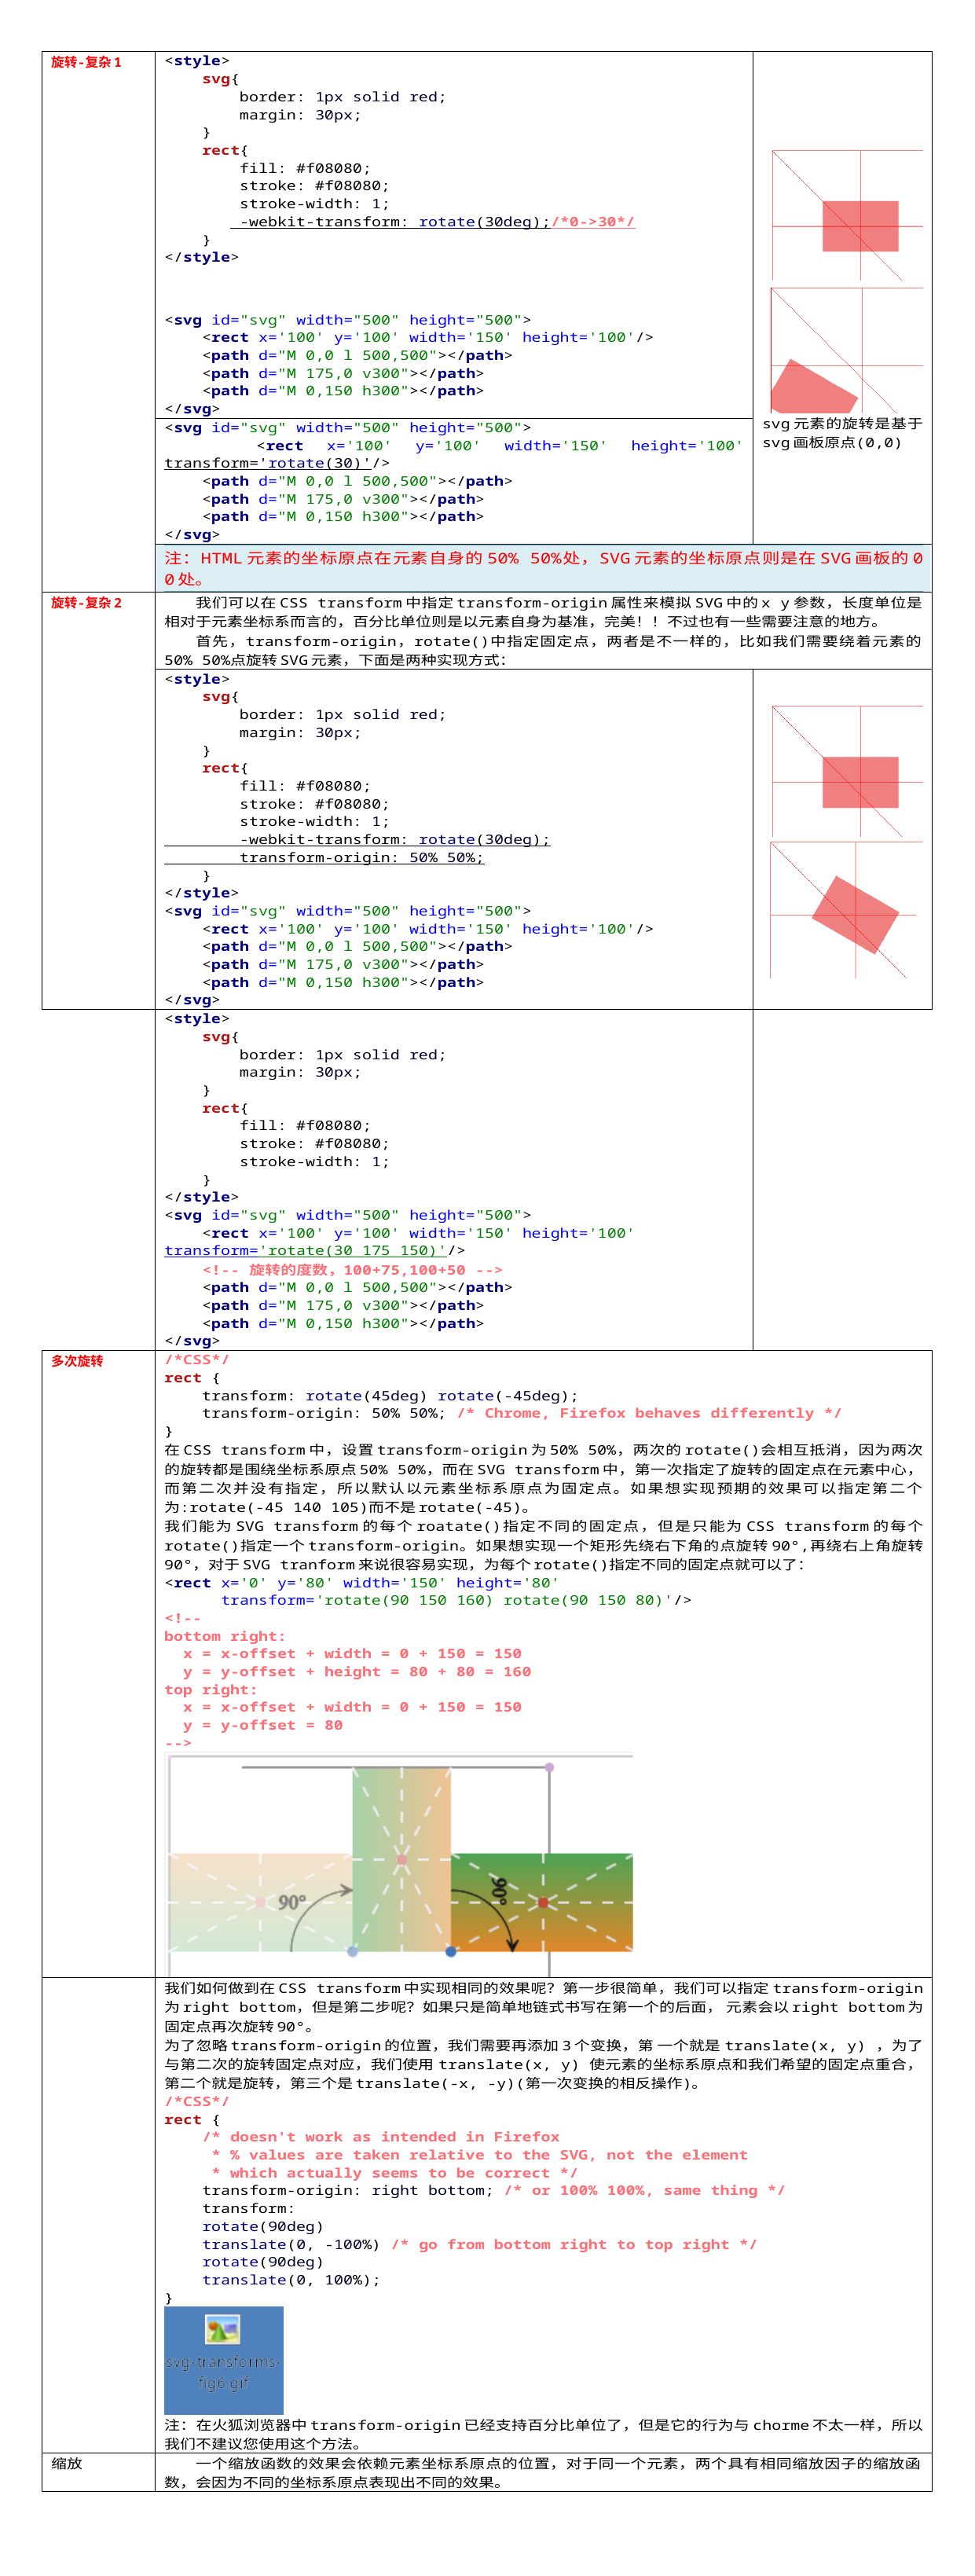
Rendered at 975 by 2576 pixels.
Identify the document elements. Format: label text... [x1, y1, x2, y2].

table_cell svg元素的旋转是基于svg画板原点(0,0) [753, 52, 932, 544]
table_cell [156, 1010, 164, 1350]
picture [761, 144, 923, 413]
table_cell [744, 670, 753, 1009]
table_cell <svg id="svg" width="500" height="500"> <rect x='100' y='100' width='150' height='100' transform='rotate(30)'/> <path d="M 0,0 l 500,500"></path> <path d="M 175,0 v300"></path> <path d="M 0,150 h300"></path> </svg> [156, 419, 753, 544]
table_cell 缩放 [42, 2453, 155, 2491]
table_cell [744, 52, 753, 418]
table_cell [42, 1978, 155, 2453]
table_cell 我们可以在CSS transform中指定transform-origin属性来模拟SVG中的x y参数，长度单位是相对于元素坐标系而言的，百分比单位则是以元素自身为基准，完美！！不过也有一些需要注意的地方。 首先，transform-origin，rotate()中指定固定点，两者是不一样的，比如我们需要绕着元素的50% 50%点旋转SVG元素，下面是两种实现方式： [156, 593, 932, 669]
table_cell /*CSS*/ rect { transform: rotate(45deg) rotate(-45deg); transform-origin: 50% 50%; /* Chrome, Firefox behaves differently */ } 在CSS transform中，设置transform-origin为50% 50%，两次的rotate()会相互抵消，因为两次的旋转都是围绕坐标系原点50% 50%，而在SVG transform中，第一次指定了旋转的固定点在元素中心，而第二次并没有指定，所以默认以元素坐标系原点为固定点。如果想实现预期的效果可以指定第二个为:rotate(-45 140 105)而不是rotate(-45)。 我们能为SVG transform的每个roatate()指定不同的固定点，但是只能为CSS transform的每个rotate()指定一个transform-origin。如果想实现一个矩形先绕右下角的点旋转90°,再绕右上角旋转90°，对于SVG tranform来说很容易实现，为每个rotate()指定不同的固定点就可以了： <rect x='0' y='80' width='150' height='80' transform='rotate(90 150 160) rotate(90 150 80)'/> <!-- bottom right: x = x-offset + width = 0 + 150 = 150 y = y-offset + height = 80 + 80 = 160 top right: x = x-offset + width = 0 + 150 = 150 y = y-offset = 80 --> [156, 1351, 932, 1977]
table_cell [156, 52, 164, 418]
table_cell 旋转-复杂2 [42, 593, 155, 1009]
table_cell 我们如何做到在CSS transform中实现相同的效果呢？第一步很简单，我们可以指定transform-origin为right bottom，但是第二步呢？如果只是简单地链式书写在第一个的后面， 元素会以right bottom为固定点再次旋转90°。 为了忽略transform-origin的位置，我们需要再添加3个变换，第 一个就是 translate(x, y) ，为了与第二次的旋转固定点对应，我们使用 translate(x, y) 使元素的坐标系原点和我们希望的固定点重合，第二个就是旋转，第三个是translate(-x, -y)(第一次变换的相反操作)。 /*CSS*/ rect { /* doesn't work as intended in Firefox * % values are taken relative to the SVG, not the element * which actually seems to be correct */ transform-origin: right bottom; /* or 100% 100%, same thing */ transform: rotate(90deg) translate(0, -100%) /* go from bottom right to top right */ rotate(90deg) translate(0, 100%); } 注：在火狐浏览器中transform-origin已经支持百分比单位了，但是它的行为与chorme不太一样，所以我们不建议您使用这个方法。 [156, 1978, 932, 2453]
picture [163, 1752, 633, 1977]
table_cell 多次旋转 [42, 1351, 155, 1977]
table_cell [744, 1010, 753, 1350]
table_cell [156, 2453, 932, 2491]
table_cell 旋转-复杂1 [42, 52, 155, 592]
table_cell [753, 670, 932, 1009]
picture [761, 700, 923, 978]
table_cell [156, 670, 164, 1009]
